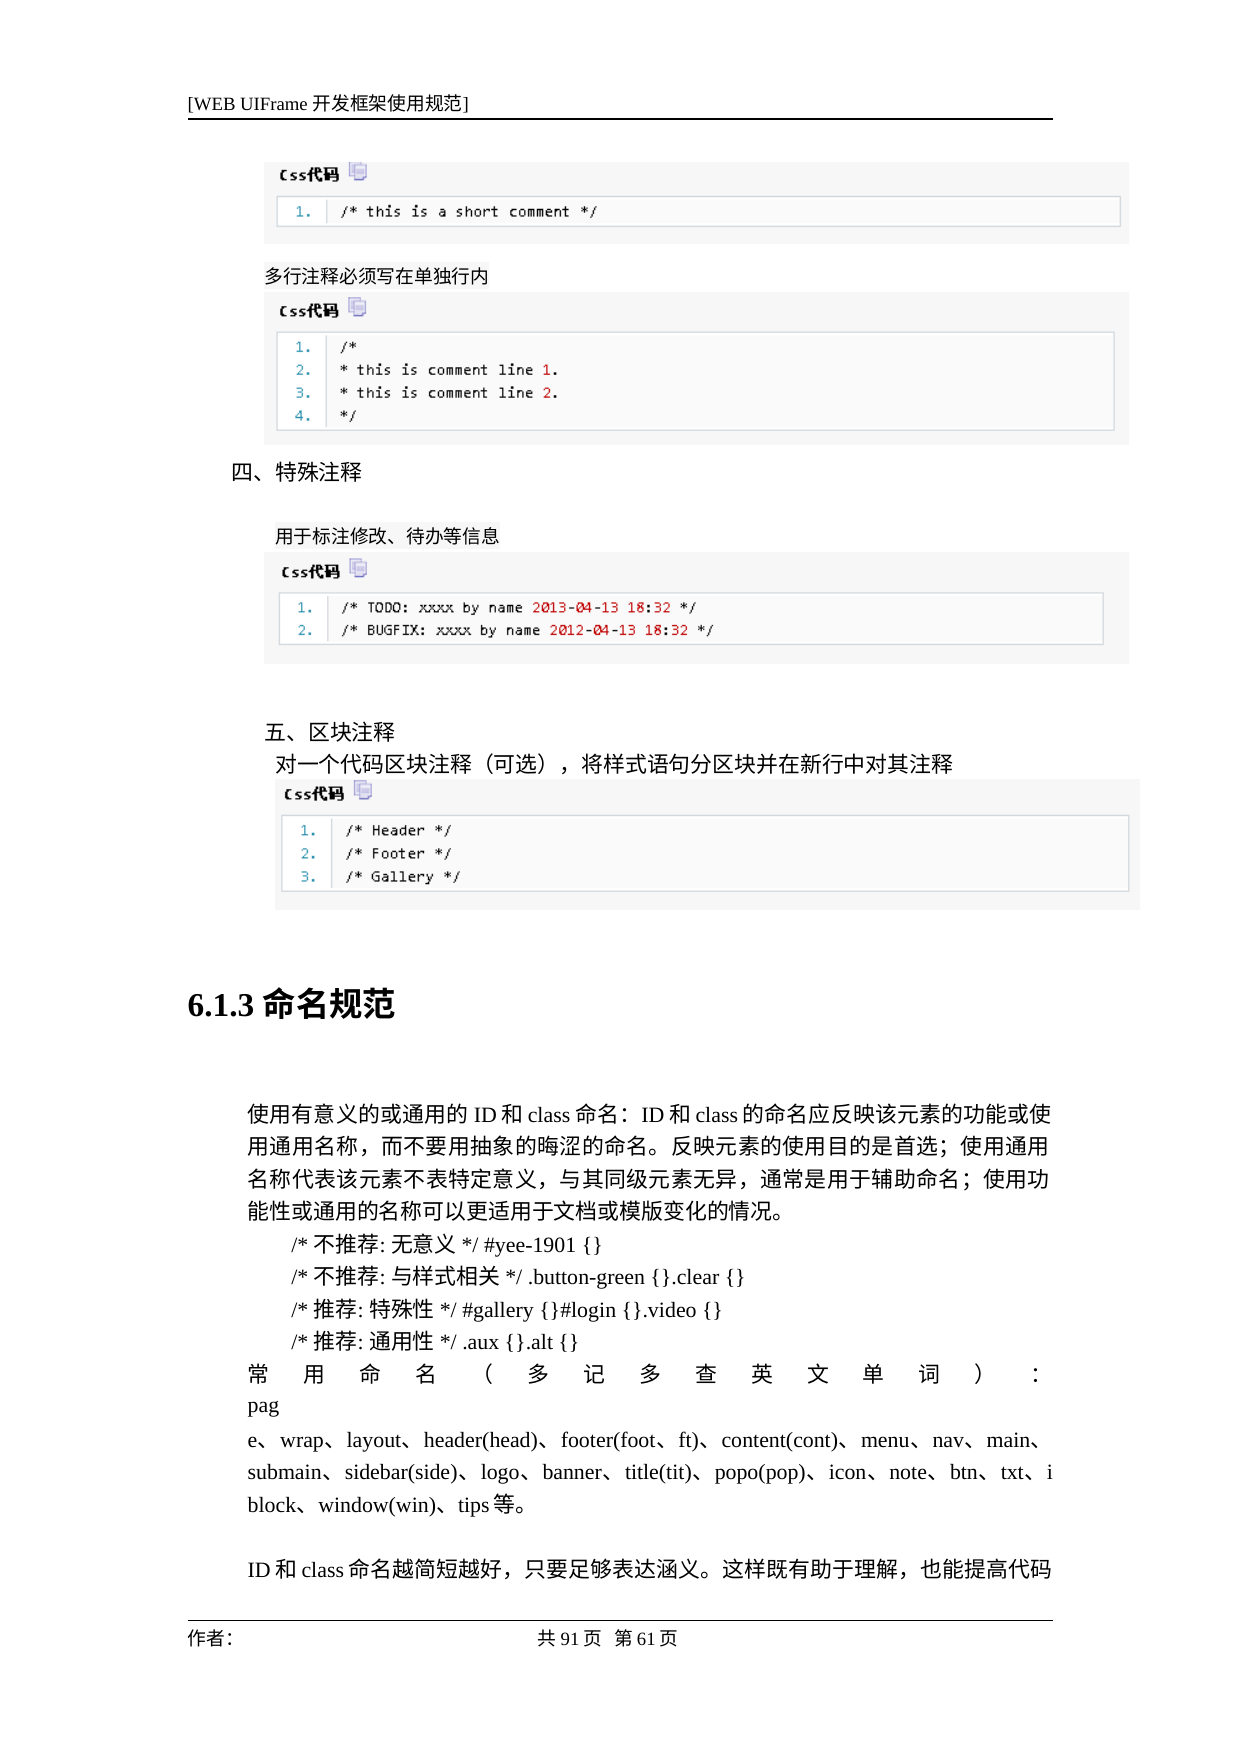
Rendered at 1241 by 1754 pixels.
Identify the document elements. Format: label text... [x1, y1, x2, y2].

text 常用命名（多记多查英文单词）：page、wrap、layout、header(head)、footer(foot、ft)、content(cont)、menu、nav、main、submain、sidebar(side)、logo、banner、title(tit)、popo(pop)、icon、note、btn、txt、iblock、window(win)、tips等。 [247, 1356, 1053, 1519]
text 四、特殊注释 [187, 454, 1053, 487]
picture [264, 552, 1130, 664]
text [247, 1551, 1053, 1584]
picture [275, 779, 1141, 910]
text 用于标注修改、待办等信息 [187, 519, 1053, 552]
text 五、区块注释 [187, 714, 1053, 747]
text /* 推荐: 特殊性 */ #gallery {}#login {}.video {} [291, 1291, 1053, 1324]
subtitle 命名规范 [187, 969, 1053, 1034]
text /* 不推荐: 无意义 */ #yee-1901 {} [291, 1226, 1053, 1259]
text 使用有意义的或通用的ID和class命名：ID和class的命名应反映该元素的功能或使用通用名称，而不要用抽象的晦涩的命名。反映元素的使用目的是首选；使用通用名称代表该元素不表特定意义，与其同级元素无异，通常是用于辅助命名；使用功能性或通用的名称可以更适用于文档或模版变化的情况。 [247, 1096, 1053, 1226]
text /* 不推荐: 与样式相关 */ .button-green {}.clear {} [291, 1259, 1053, 1291]
text /* 推荐: 通用性 */ .aux {}.alt {} [291, 1324, 1053, 1356]
picture [264, 162, 1130, 244]
picture [264, 292, 1130, 445]
text 多行注释必须写在单独行内 [264, 259, 1053, 292]
text 对一个代码区块注释（可选），将样式语句分区块并在新行中对其注释 [198, 747, 1053, 779]
